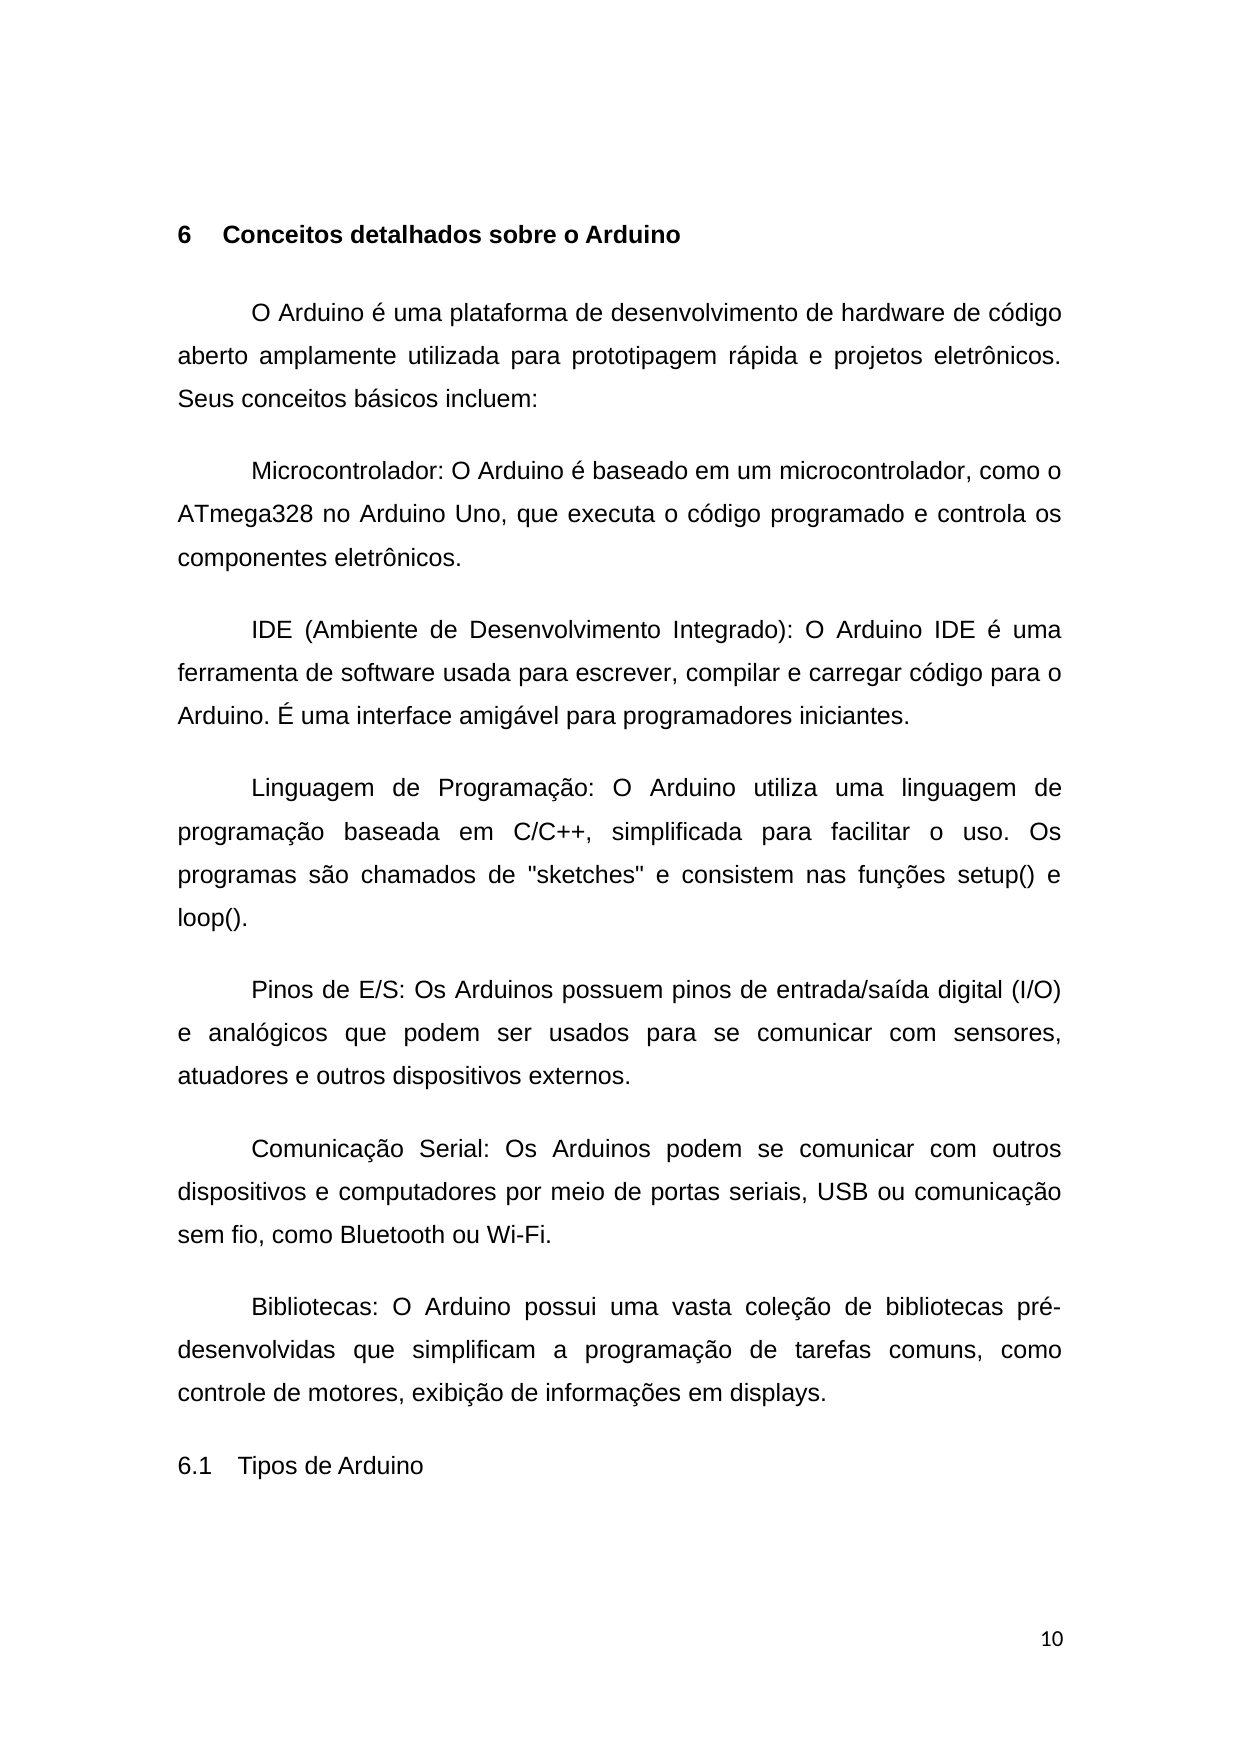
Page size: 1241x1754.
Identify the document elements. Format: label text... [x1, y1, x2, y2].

subtitle Conceitos detalhados sobre o Arduino [177, 220, 1063, 249]
text Microcontrolador: O Arduino é baseado em um microcontrolador, como o ATmega328 no Arduino Uno, que executa o código programado e controla os componentes eletrônicos. [177, 456, 1063, 571]
text IDE (Ambiente de Desenvolvimento Integrado): O Arduino IDE é uma ferramenta de software usada para escrever, compilar e carregar código para o Arduino. É uma interface amigável para programadores iniciantes. [177, 615, 1063, 730]
subtitle Tipos de Arduino [177, 1451, 1063, 1479]
text Bibliotecas: O Arduino possui uma vasta coleção de bibliotecas pré-desenvolvidas que simplificam a programação de tarefas comuns, como controle de motores, exibição de informações em displays. [177, 1292, 1063, 1407]
text Pinos de E/S: Os Arduinos possuem pinos de entrada/saída digital (I/O) e analógicos que podem ser usados para se comunicar com sensores, atuadores e outros dispositivos externos. [177, 975, 1063, 1090]
text Comunicação Serial: Os Arduinos podem se comunicar com outros dispositivos e computadores por meio de portas seriais, USB ou comunicação sem fio, como Bluetooth ou Wi-Fi. [177, 1134, 1063, 1249]
text O Arduino é uma plataforma de desenvolvimento de hardware de código aberto amplamente utilizada para prototipagem rápida e projetos eletrônicos. Seus conceitos básicos incluem: [177, 298, 1063, 413]
text Linguagem de Programação: O Arduino utiliza uma linguagem de programação baseada em C/C++, simplificada para facilitar o uso. Os programas são chamados de "sketches" e consistem nas funções setup() e loop(). [177, 773, 1063, 932]
